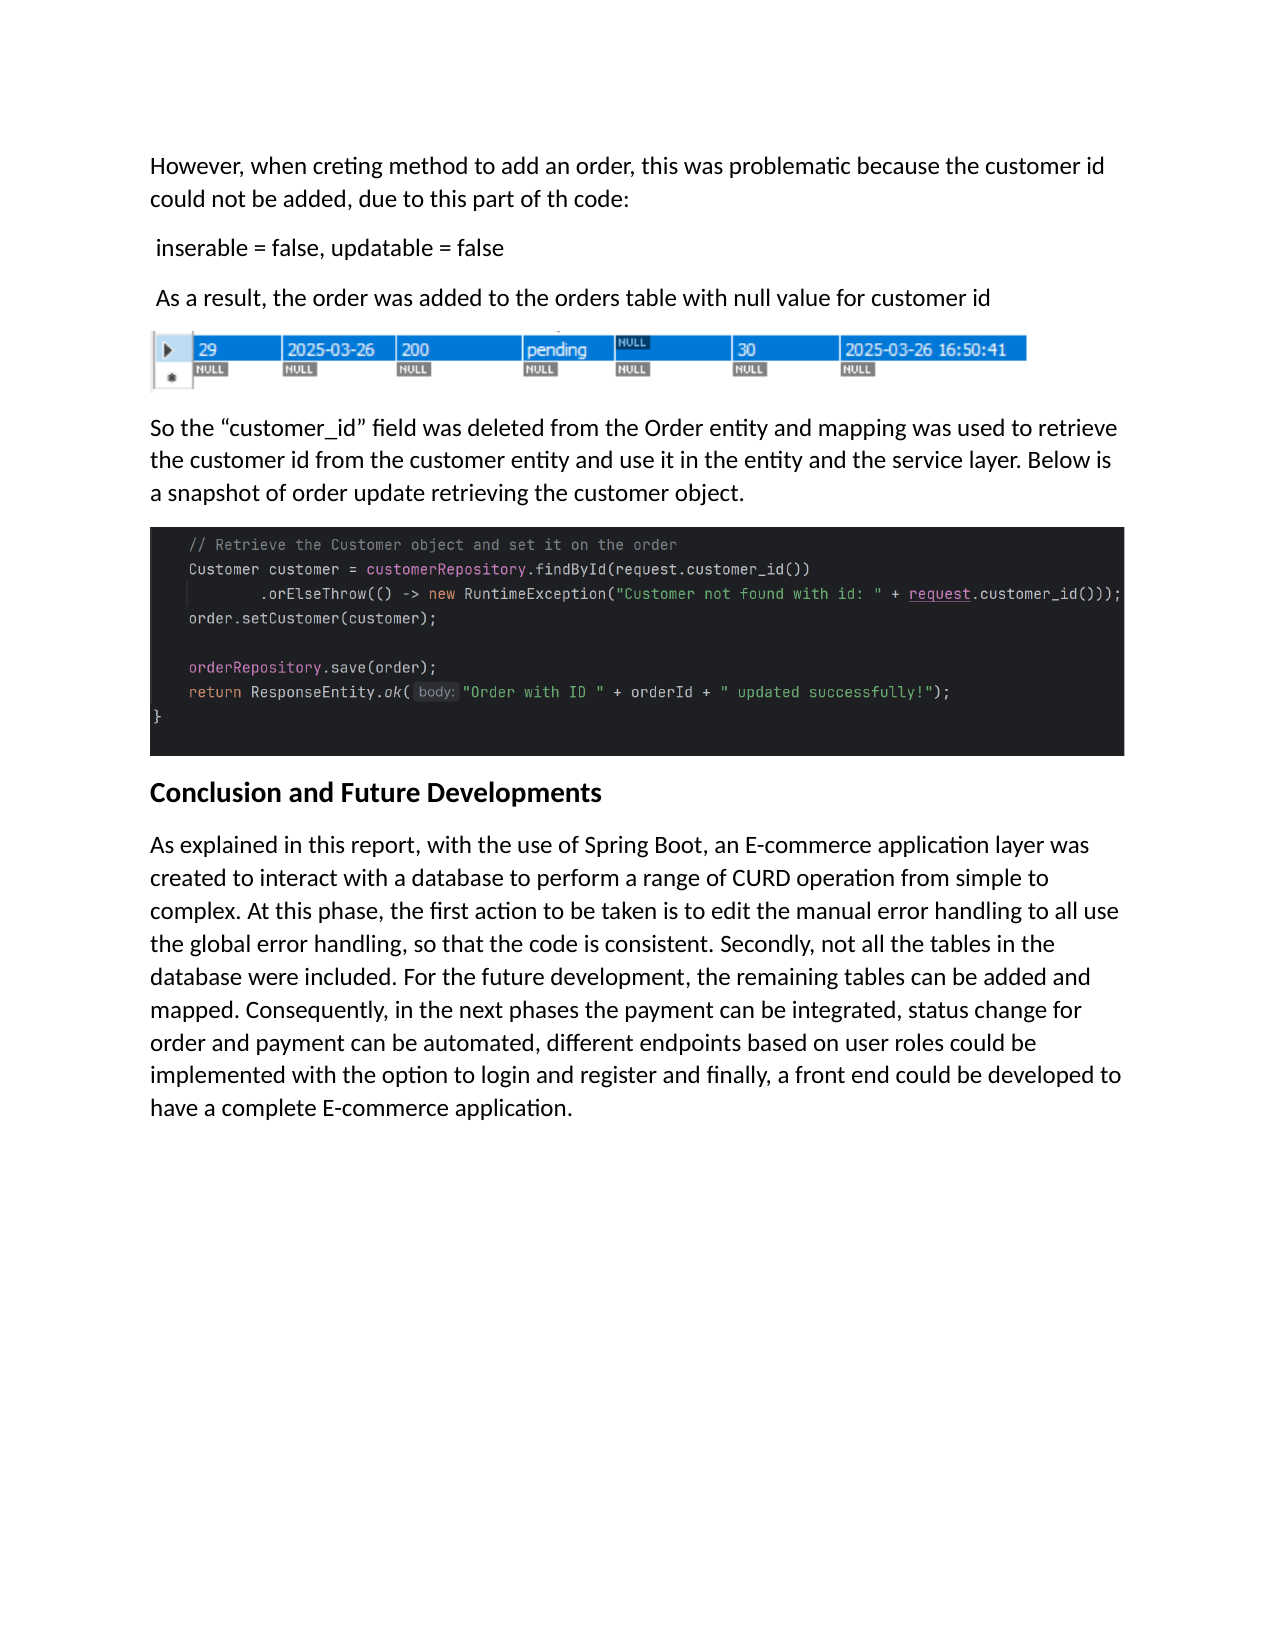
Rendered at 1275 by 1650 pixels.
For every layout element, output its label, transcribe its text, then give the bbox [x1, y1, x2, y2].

text Conclusion and Future Developments [150, 774, 1125, 810]
picture [150, 527, 1125, 756]
text However, when creting method to add an order, this was problematic because the customer id could not be added, due to this part of th code: [150, 150, 1125, 213]
text As a result, the order was added to the orders table with null value for customer id [150, 282, 1125, 313]
text inserable = false, updatable = false [150, 232, 1125, 263]
text So the “customer_id” field was deleted from the Order entity and mapping was used to retrieve the customer id from the customer entity and use it in the entity and the service layer. Below is a snapshot of order update retrieving the customer object. [150, 412, 1125, 508]
picture [150, 331, 1027, 393]
text As explained in this report, with the use of Spring Boot, an E-commerce application layer was created to interact with a database to perform a range of CURD operation from simple to complex. At this phase, the first action to be taken is to edit the manual error handling to all use the global error handling, so that the code is consistent. Secondly, not all the tables in the database were included. For the future development, the remaining tables can be added and mapped. Consequently, in the next phases the payment can be integrated, status change for order and payment can be automated, different endpoints based on user roles could be implemented with the option to login and register and finally, a front end could be developed to have a complete E-commerce application. [150, 829, 1125, 1123]
